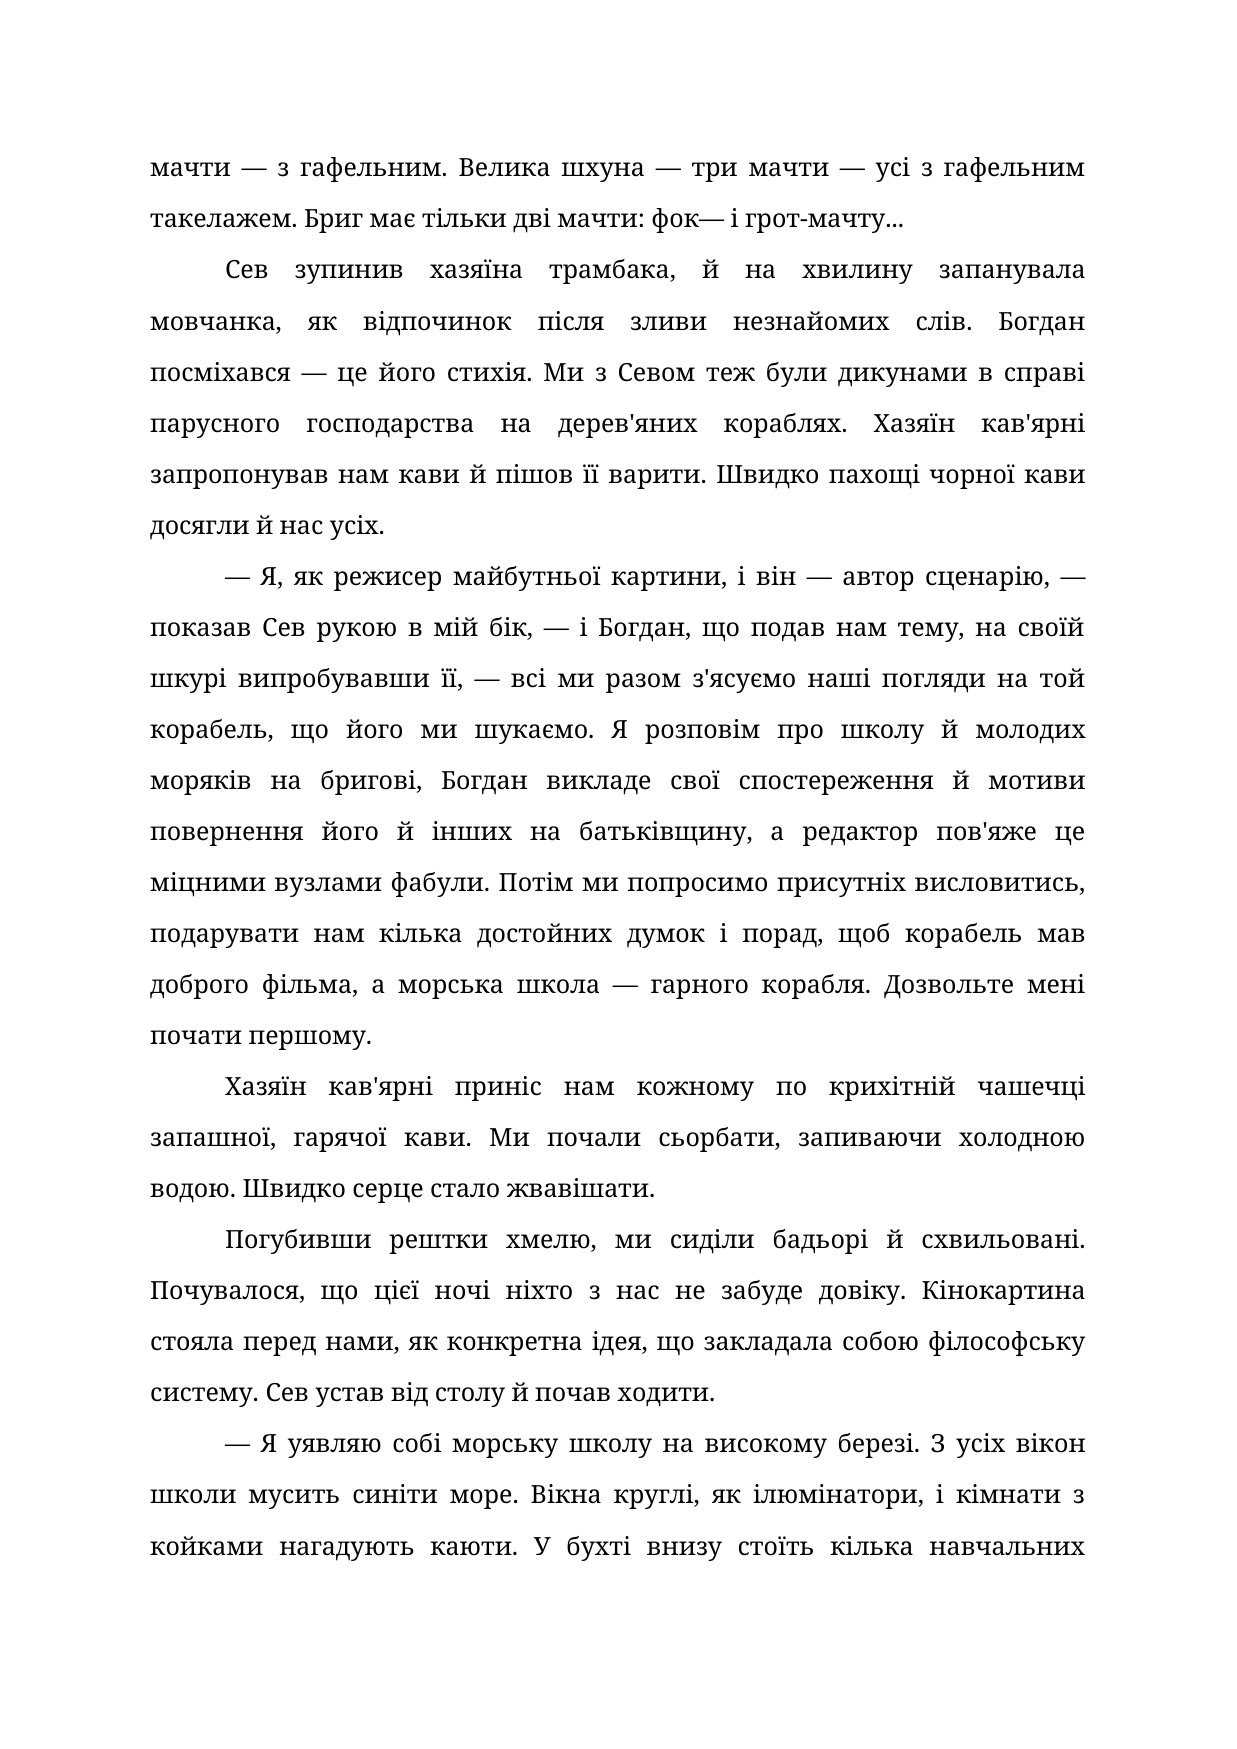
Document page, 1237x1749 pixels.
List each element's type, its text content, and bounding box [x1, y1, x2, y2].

text Сев зупинив хазяїна трамбака, й на хвилину запанувала мовчанка, як відпочинок після зливи незнайомих слів. Богдан посміхався — це його стихія. Ми з Севом теж були дикунами в справі парусного господарства на дерев'яних кораблях. Хазяїн кав'ярні запропонував нам кави й пішов її варити. Швидко пахощі чорної кави досягли й нас усіх. [150, 252, 1086, 541]
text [150, 150, 1086, 235]
text — Я, як режисер майбутньої картини, і він — автор сценарію, — показав Сев рукою в мій бік, — і Богдан, що подав нам тему, на своїй шкурі випробувавши її, — всі ми разом з'ясуємо наші погляди на той корабель, що його ми шукаємо. Я розповім про школу й молодих моряків на бригові, Богдан викладе свої спостереження й мотиви повернення його й інших на батьківщину, а редактор пов'яже це міцними вузлами фабули. Потім ми попросимо присутніх висловитись, подарувати нам кілька достойних думок і порад, щоб корабель мав доброго фільма, а морська школа — гарного корабля. Дозвольте мені почати першому. [150, 558, 1086, 1052]
text Погубивши рештки хмелю, ми сиділи бадьорі й схвильовані. Почувалося, що цієї ночі ніхто з нас не забуде довіку. Кінокартина стояла перед нами, як конкретна ідея, що закладала собою філософську систему. Сев устав від столу й почав ходити. [150, 1222, 1086, 1409]
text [150, 1426, 1086, 1562]
text Хазяїн кав'ярні приніс нам кожному по крихітній чашечці запашної, гарячої кави. Ми почали сьорбати, запиваючи холодною водою. Швидко серце стало жвавішати. [150, 1069, 1086, 1205]
